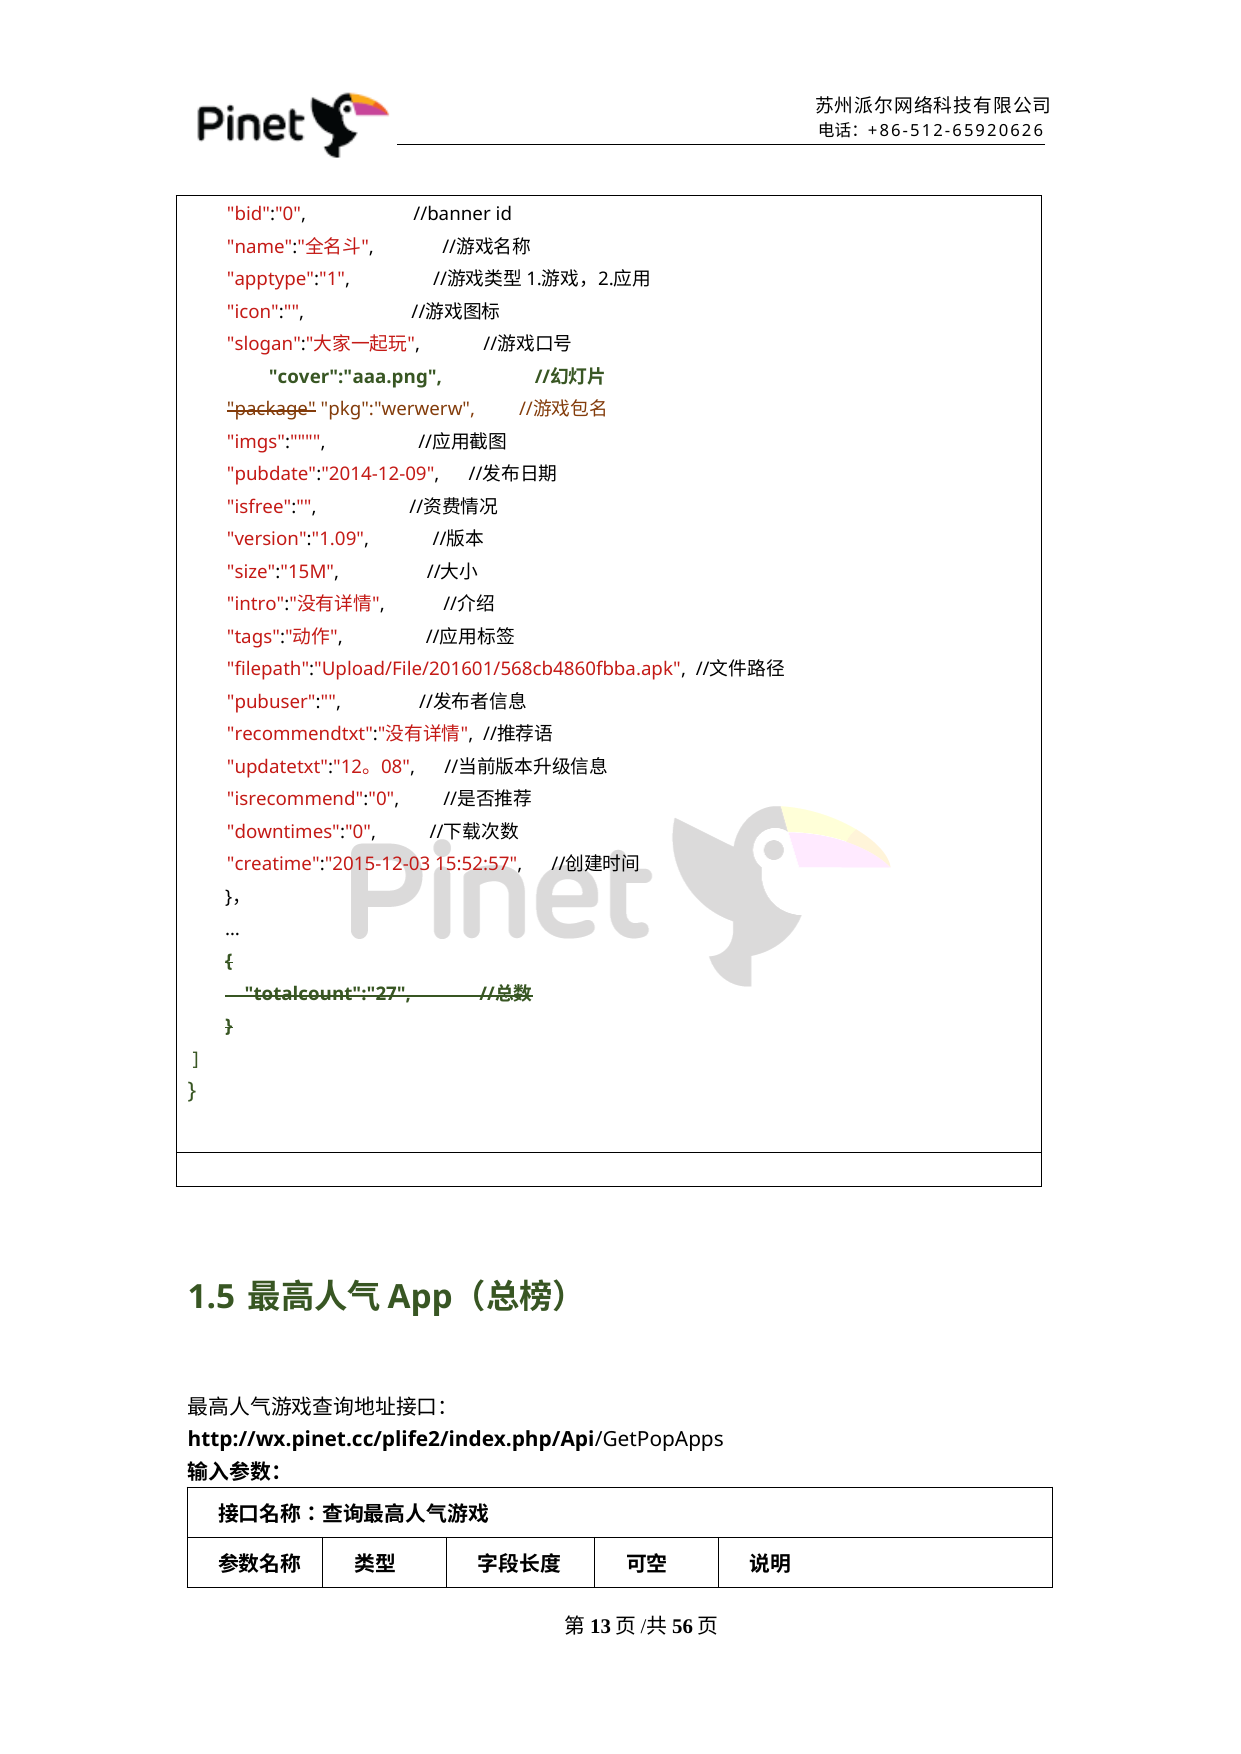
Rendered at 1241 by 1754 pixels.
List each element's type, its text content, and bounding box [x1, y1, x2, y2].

picture [187, 90, 397, 161]
text 输入参数： [187, 1454, 1053, 1487]
table_cell 说明 [719, 1538, 1052, 1587]
table_cell 参数名称 [188, 1538, 322, 1587]
table_cell 字段长度 [447, 1538, 594, 1587]
subtitle 最高人气App（总榜） [187, 1262, 1053, 1327]
text http://wx.pinet.cc/plife2/index.php/Api/GetPopApps [187, 1422, 1053, 1454]
text 最高人气游戏查询地址接口： [187, 1389, 1053, 1422]
table_cell [177, 1153, 1041, 1186]
table_header 接口名称：查询最高人气游戏 [188, 1488, 1052, 1537]
table_cell 可空 [595, 1538, 718, 1587]
table_cell 类型 [323, 1538, 446, 1587]
